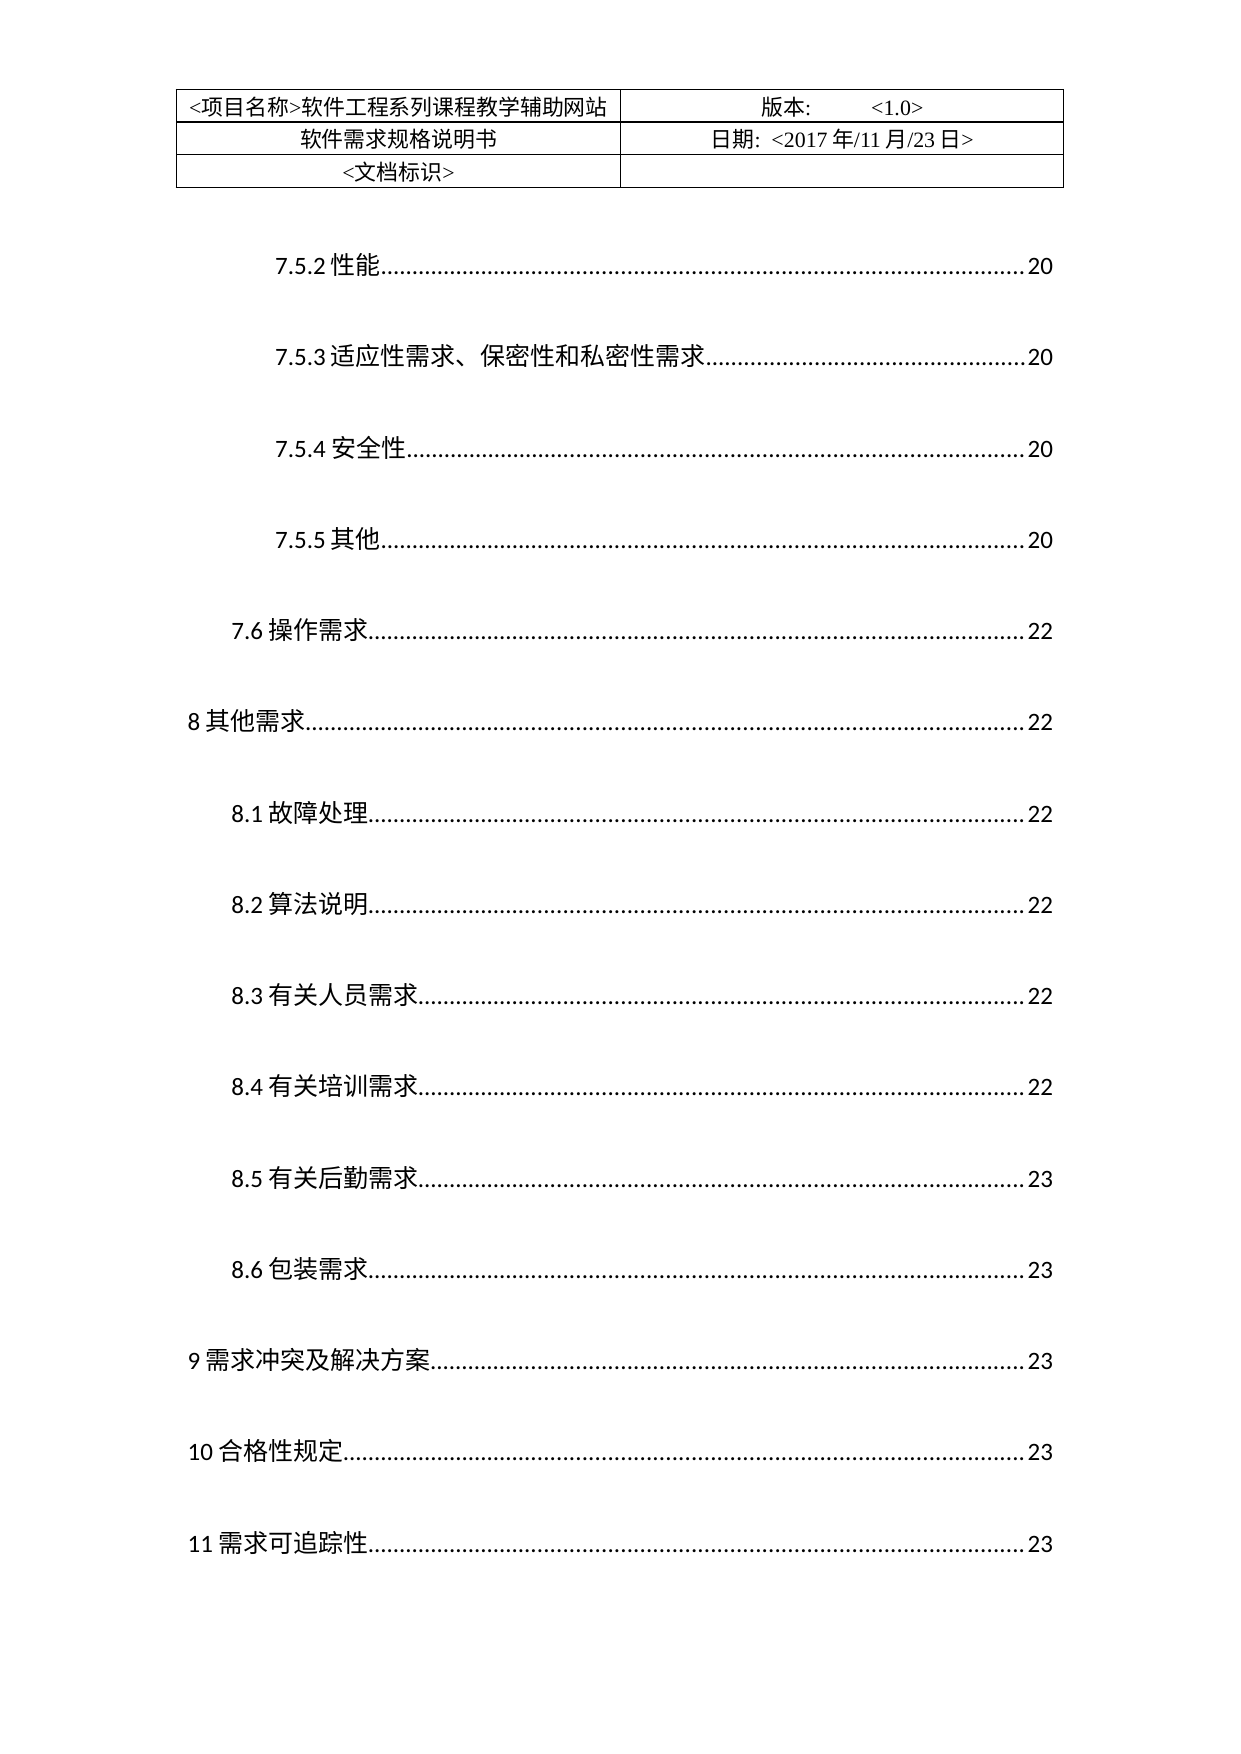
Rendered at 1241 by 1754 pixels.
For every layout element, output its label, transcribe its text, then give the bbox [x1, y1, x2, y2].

text 9需求冲突及解决方案 23 [187, 1326, 1053, 1391]
text 7.5.4 安全性 20 [275, 414, 1053, 479]
text 8其他需求 22 [187, 687, 1053, 752]
text 8.5有关后勤需求 23 [231, 1144, 1053, 1209]
text 8.1故障处理 22 [231, 779, 1053, 844]
text 7.6操作需求 22 [231, 596, 1053, 661]
text 11需求可追踪性 23 [187, 1509, 1053, 1574]
text 8.3有关人员需求 22 [231, 961, 1053, 1026]
text 8.4有关培训需求 22 [231, 1052, 1053, 1117]
text 7.5.5其他 20 [275, 505, 1053, 570]
text 8.6包装需求 23 [231, 1235, 1053, 1300]
text 7.5.2性能 20 [275, 231, 1053, 296]
text 7.5.3适应性需求、保密性和私密性需求 20 [275, 322, 1053, 387]
text 10合格性规定 23 [187, 1417, 1053, 1482]
text 8.2算法说明 22 [231, 870, 1053, 935]
